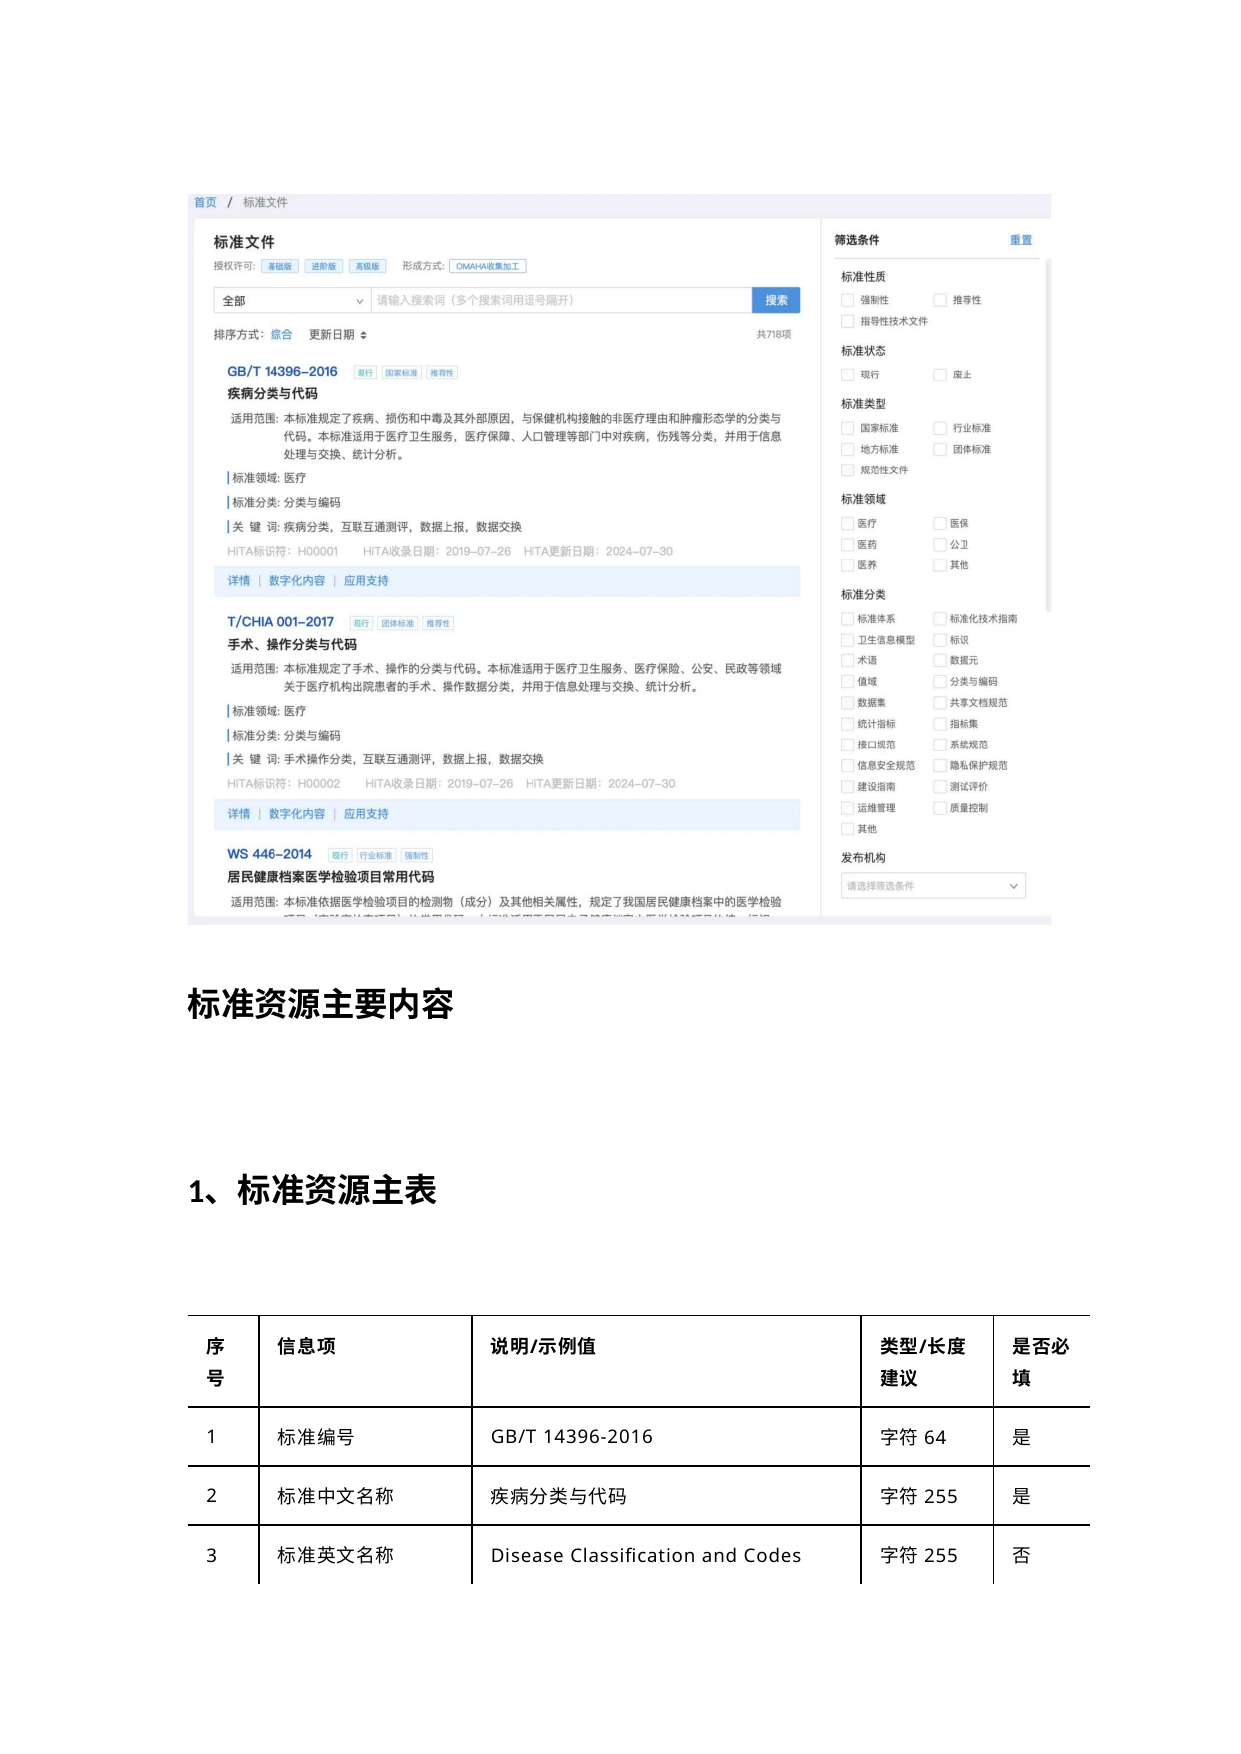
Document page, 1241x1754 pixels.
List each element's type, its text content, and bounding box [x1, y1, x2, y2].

picture [187, 194, 1052, 925]
table_cell 标准英文名称 [260, 1526, 471, 1583]
table_cell Disease Classification and Codes [473, 1526, 860, 1583]
table_cell GB/T 14396-2016 [473, 1408, 860, 1465]
table_cell 标准编号 [260, 1408, 471, 1465]
table_cell 字符 255 [862, 1467, 993, 1524]
table_header 是否必填 [994, 1316, 1090, 1406]
table_cell 3 [188, 1526, 258, 1583]
table_header 说明/示例值 [473, 1316, 860, 1406]
table_cell 1 [188, 1408, 258, 1465]
table_cell 字符 64 [862, 1408, 993, 1465]
table_cell 否 [994, 1526, 1090, 1583]
subtitle 1、标准资源主表 [187, 1155, 1053, 1220]
table_header 序号 [188, 1316, 258, 1406]
table_header 信息项 [260, 1316, 471, 1406]
table_cell 2 [188, 1467, 258, 1524]
table_cell 是 [994, 1467, 1090, 1524]
table_cell 疾病分类与代码 [473, 1467, 860, 1524]
table_header 类型/长度建议 [862, 1316, 993, 1406]
subtitle 标准资源主要内容 [187, 969, 1053, 1034]
table_cell 是 [994, 1408, 1090, 1465]
table_cell 字符 255 [862, 1526, 993, 1583]
table_cell 标准中文名称 [260, 1467, 471, 1524]
